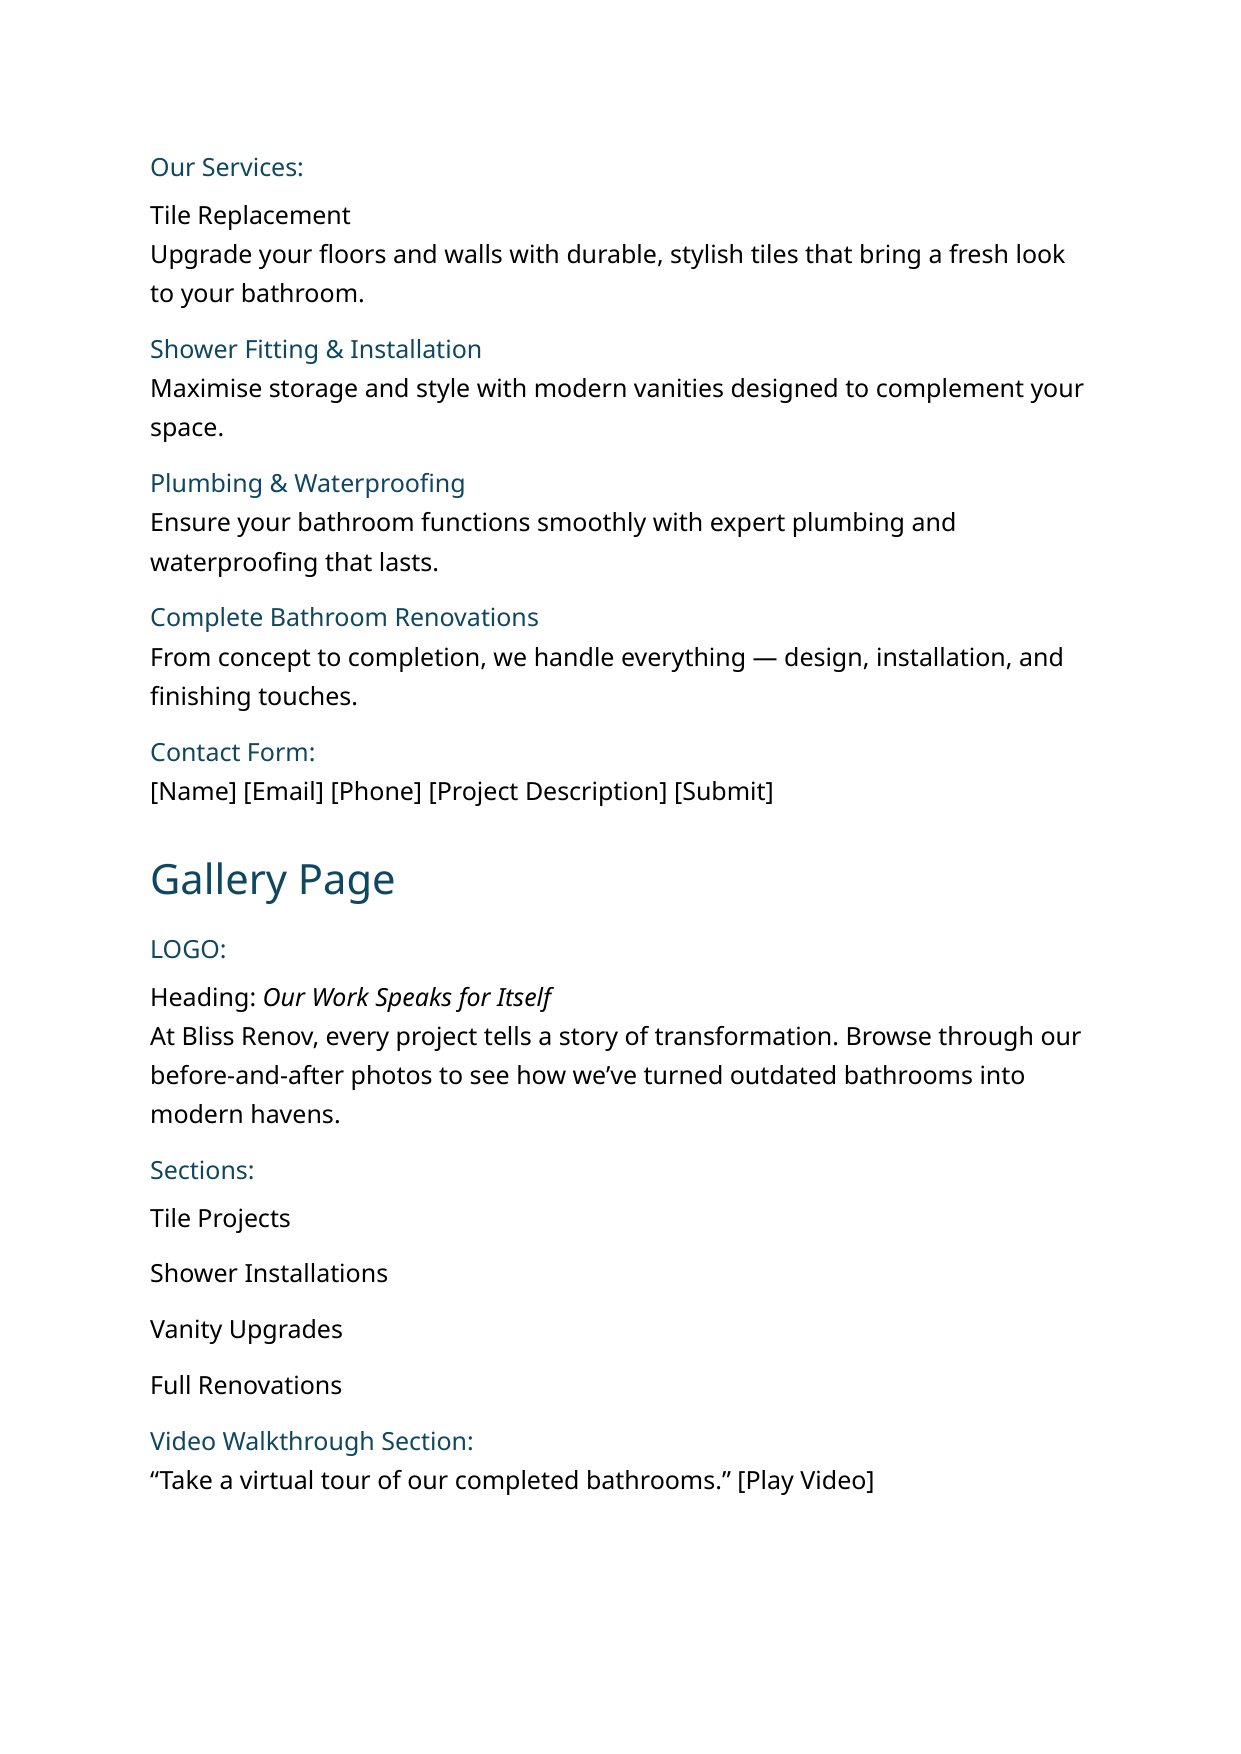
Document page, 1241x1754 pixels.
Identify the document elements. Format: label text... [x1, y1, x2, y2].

subtitle Sections: [150, 1153, 1090, 1187]
text Shower Installations [150, 1256, 1090, 1290]
text Tile Replacement Upgrade your floors and walls with durable, stylish tiles that bring a fresh look to your bathroom. [150, 197, 1090, 310]
text Vanity Upgrades [150, 1312, 1090, 1346]
text Plumbing & Waterproofing Ensure your bathroom functions smoothly with expert plumbing and waterproofing that lasts. [150, 466, 1090, 578]
subtitle Our Services: [150, 150, 1090, 184]
text Video Walkthrough Section: “Take a virtual tour of our completed bathrooms.” [Play Video] [150, 1423, 1090, 1497]
text Tile Projects [150, 1200, 1090, 1234]
subtitle LOGO: [150, 932, 1090, 966]
text Heading: Our Work Speaks for Itself At Bliss Renov, every project tells a story of transformation. Browse through our before-and-after photos to see how we’ve turned outdated bathrooms into modern havens. [150, 979, 1090, 1131]
text Contact Form: [Name] [Email] [Phone] [Project Description] [Submit] [150, 734, 1090, 807]
text Complete Bathroom Renovations From concept to completion, we handle everything — design, installation, and finishing touches. [150, 600, 1090, 712]
subtitle Gallery Page [150, 850, 1090, 907]
text Full Renovations [150, 1368, 1090, 1402]
text Shower Fitting & Installation Maximise storage and style with modern vanities designed to complement your space. [150, 332, 1090, 444]
